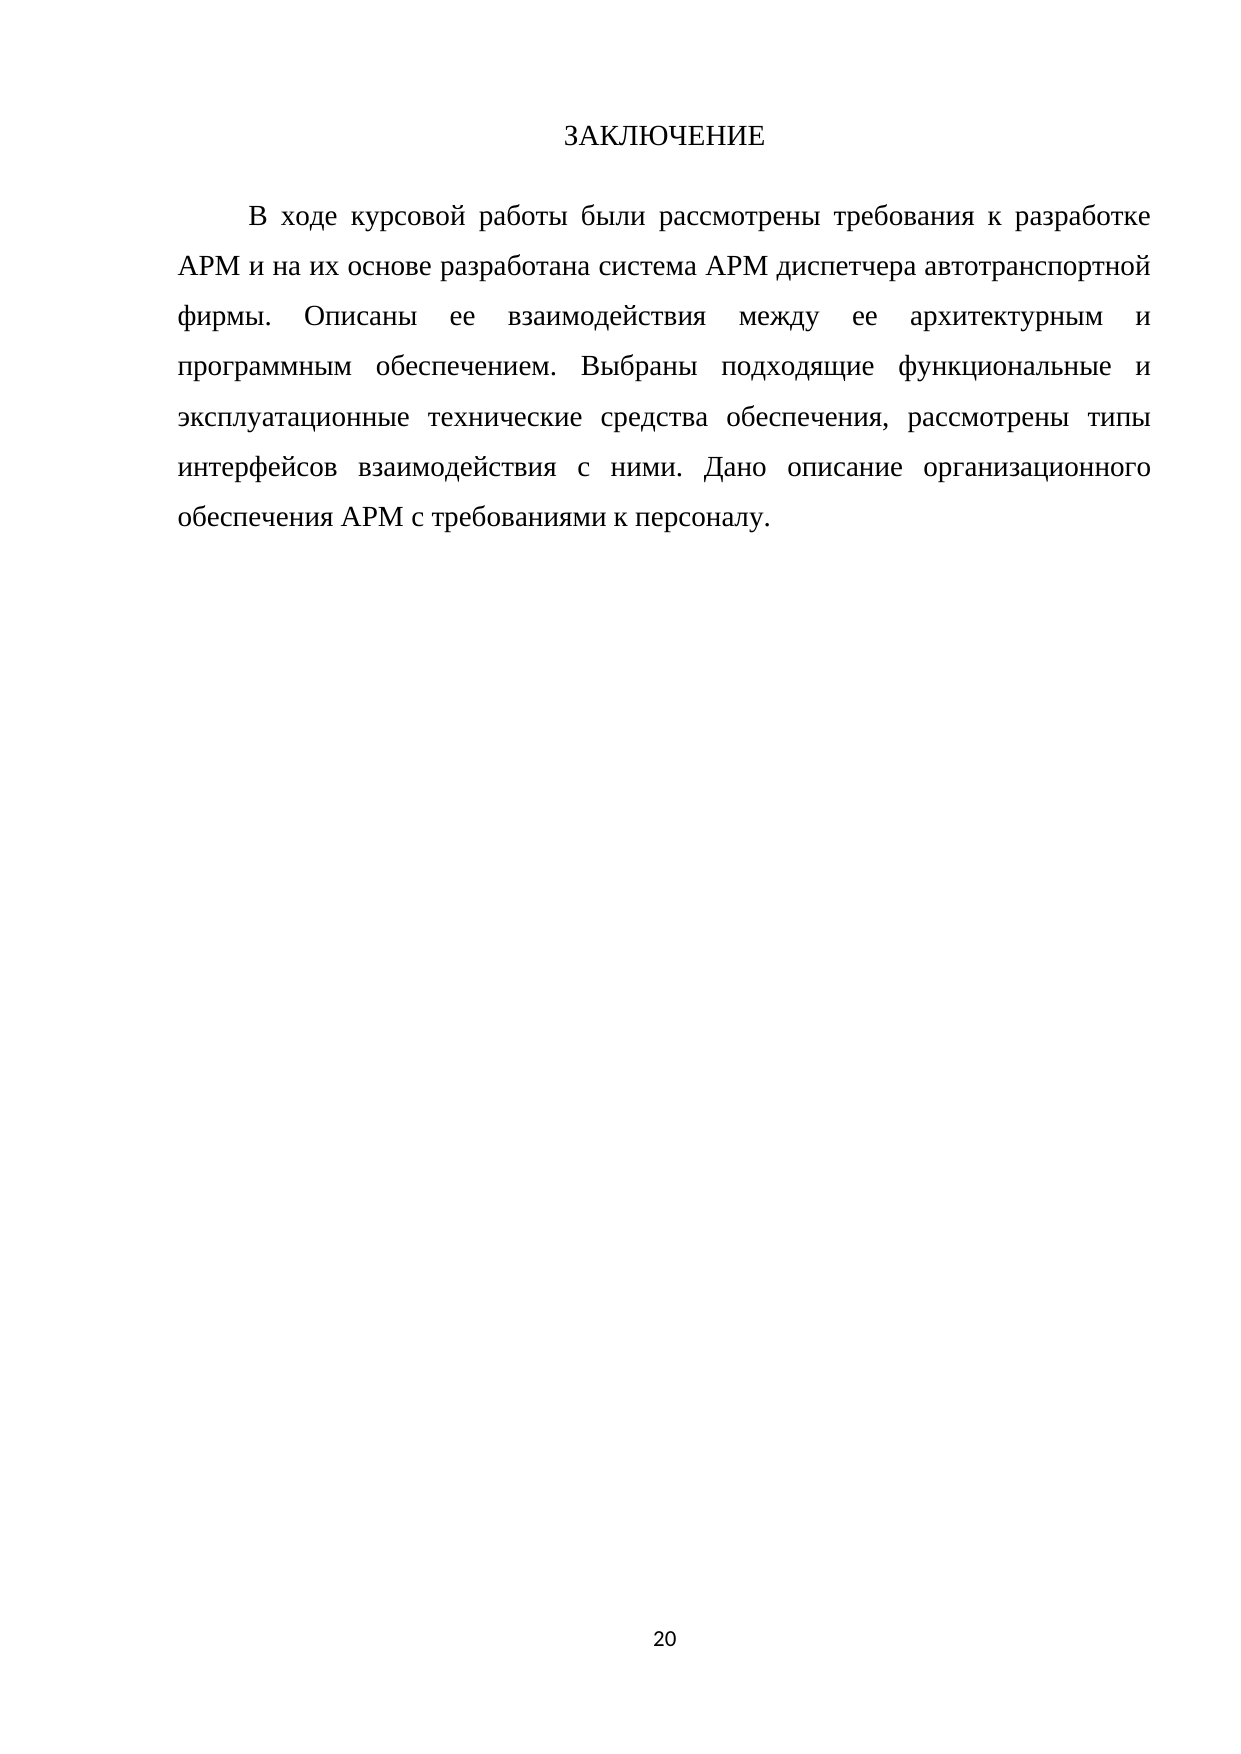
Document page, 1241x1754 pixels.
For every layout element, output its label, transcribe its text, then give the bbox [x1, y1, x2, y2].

text В ходе курсовой работы были рассмотрены требования к разработке АРМ и на их основе разработана система АРМ диспетчера автотранспортной фирмы. Описаны ее взаимодействия между ее архитектурным и программным обеспечением. Выбраны подходящие функциональные и эксплуатационные технические средства обеспечения, рассмотрены типы интерфейсов взаимодействия с ними. Дано описание организационного обеспечения АРМ с требованиями к персоналу. [177, 198, 1152, 533]
text Заключение [177, 118, 1152, 152]
